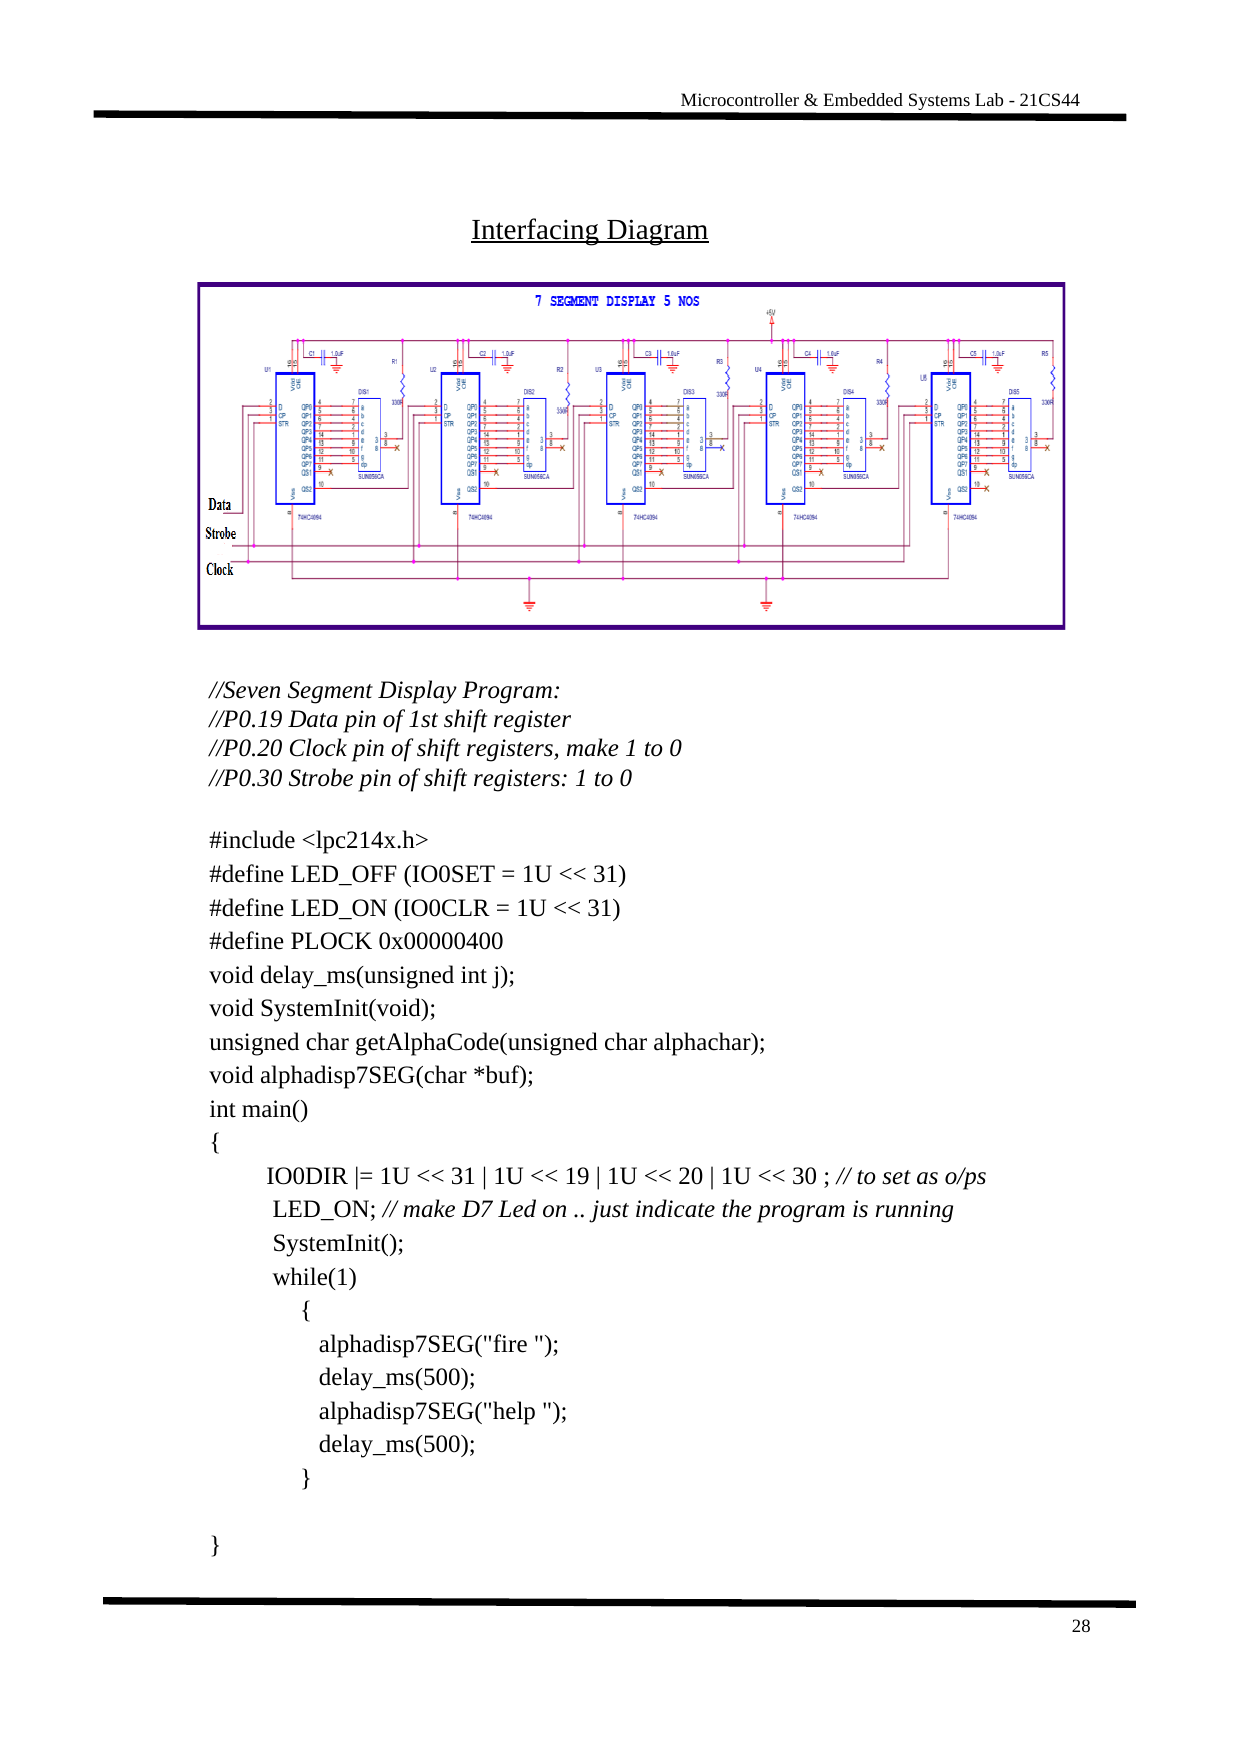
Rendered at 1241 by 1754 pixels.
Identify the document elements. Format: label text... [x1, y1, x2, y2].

text { [150, 1127, 1090, 1156]
text #define PLOCK 0x00000400 [150, 926, 1090, 955]
text Interfacing Diagram [209, 212, 971, 246]
text #define LED_OFF (IO0SET = 1U << 31) [150, 859, 1090, 888]
text } [150, 1530, 1090, 1559]
text { [197, 1295, 1090, 1324]
picture [194, 279, 1068, 636]
text //Seven Segment Display Program: [150, 675, 1090, 704]
text //P0.30 Strobe pin of shift registers: 1 to 0 [150, 763, 1090, 791]
text void alphadisp7SEG(char *buf); [150, 1060, 1090, 1089]
text void SystemInit(void); [150, 993, 1090, 1022]
text LED_ON; // make D7 Led on .. just indicate the program is running [150, 1194, 1090, 1223]
text //P0.19 Data pin of 1st shift register [150, 704, 1090, 733]
text alphadisp7SEG("help "); [150, 1396, 1090, 1424]
text unsigned char getAlphaCode(unsigned char alphachar); [150, 1027, 1090, 1056]
text SystemInit(); [150, 1228, 1090, 1257]
text while(1) [150, 1262, 1090, 1290]
text IO0DIR |= 1U << 31 | 1U << 19 | 1U << 20 | 1U << 30 ; // to set as o/ps [150, 1161, 1090, 1190]
text //P0.20 Clock pin of shift registers, make 1 to 0 [150, 733, 1090, 762]
text void delay_ms(unsigned int j); [150, 960, 1090, 988]
text alphadisp7SEG("fire "); [150, 1329, 1090, 1357]
text #include <lpc214x.h> [150, 826, 1090, 854]
text #define LED_ON (IO0CLR = 1U << 31) [150, 893, 1090, 921]
text int main() [150, 1094, 1090, 1123]
text delay_ms(500); [150, 1429, 1090, 1458]
text delay_ms(500); [150, 1362, 1090, 1391]
text } [197, 1463, 1090, 1492]
